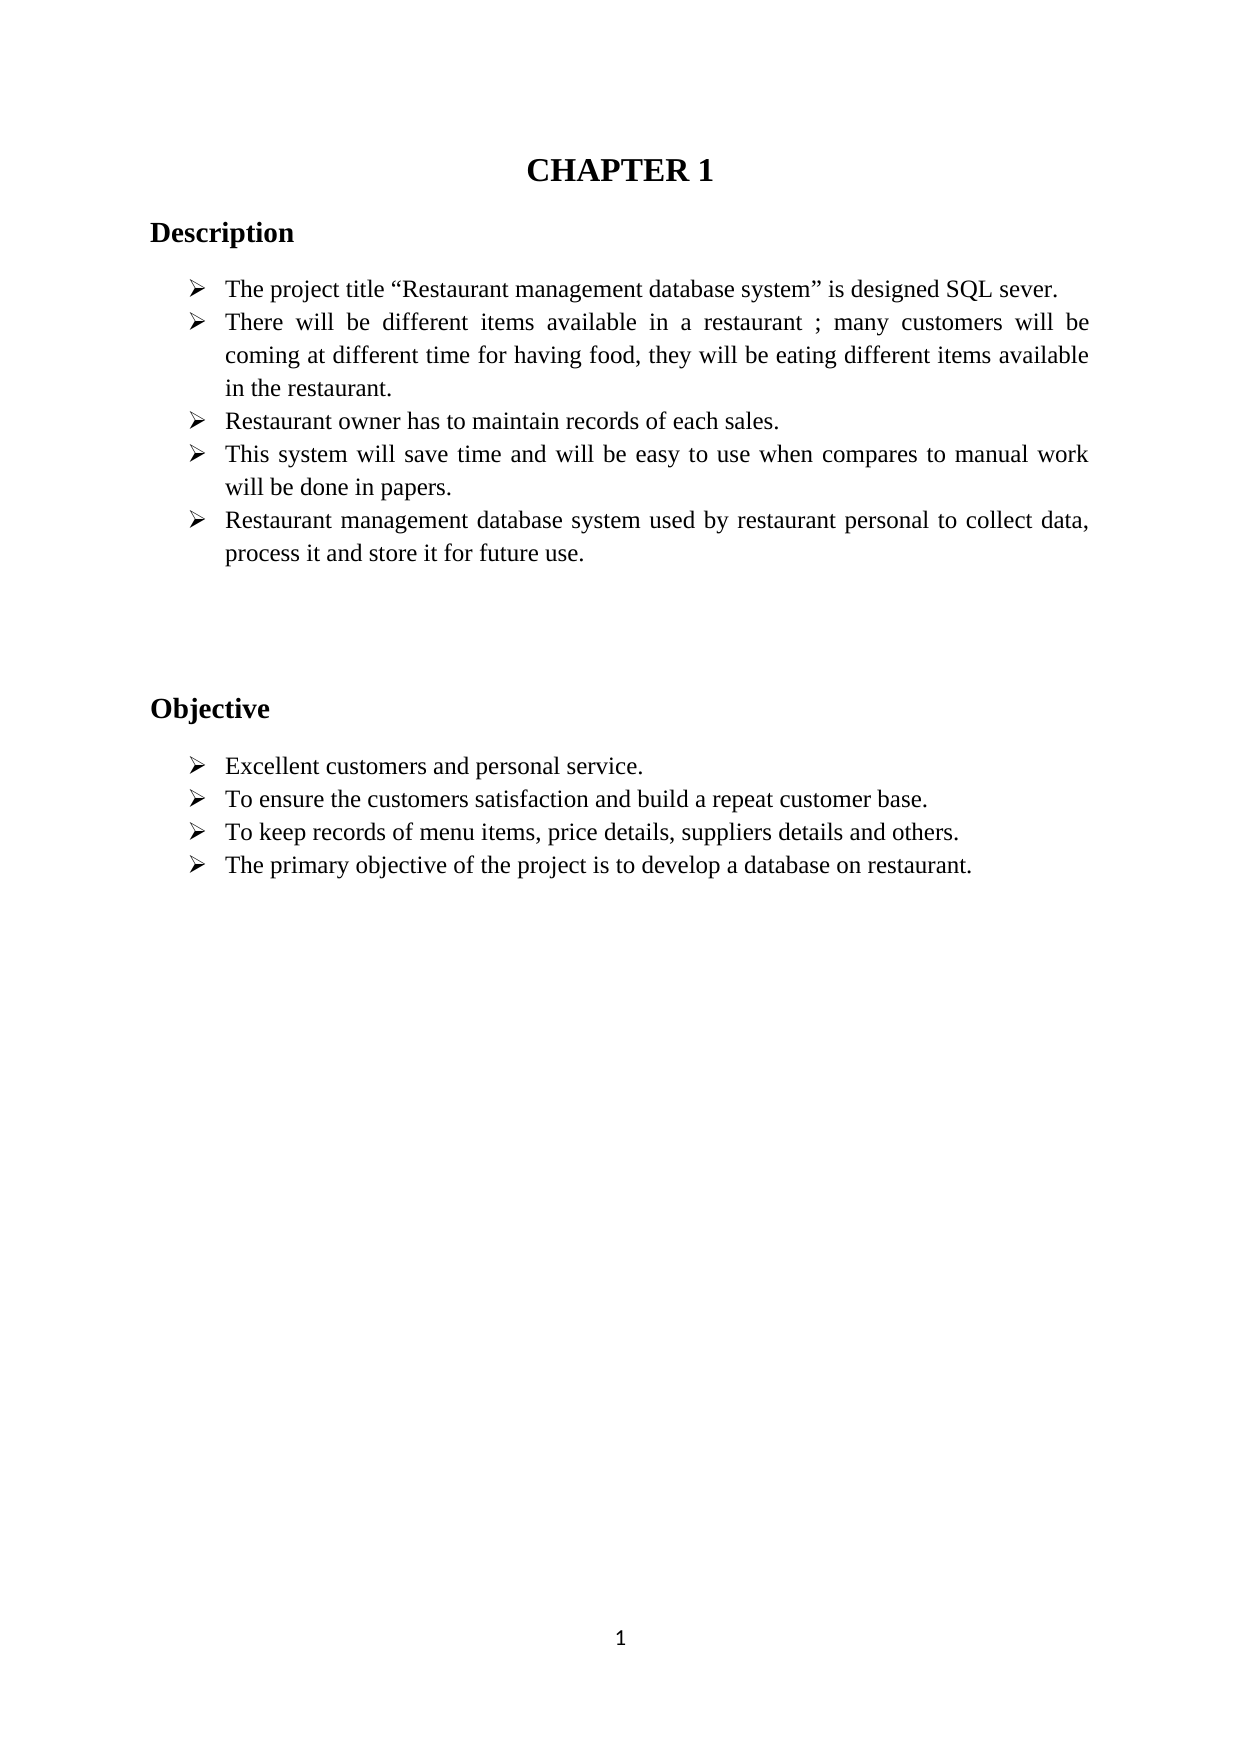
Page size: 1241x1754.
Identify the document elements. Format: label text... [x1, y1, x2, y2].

list To ensure the customers satisfaction and build a repeat customer base. [187, 784, 1090, 813]
list To keep records of menu items, price details, suppliers details and others. [187, 817, 1090, 846]
list The primary objective of the project is to develop a database on restaurant. [187, 850, 1090, 879]
list Excellent customers and personal service. [187, 751, 1090, 779]
list There will be different items available in a restaurant ; many customers will be coming at different time for having food, they will be eating different items available in the restaurant. [187, 307, 1090, 402]
list The project title “Restaurant management database system” is designed SQL sever. [187, 274, 1090, 303]
text Description [150, 215, 1090, 248]
list This system will save time and will be easy to use when compares to manual work will be done in papers. [187, 439, 1090, 501]
list Restaurant owner has to maintain records of each sales. [187, 406, 1090, 435]
list Restaurant management database system used by restaurant personal to collect data, process it and store it for future use. [187, 505, 1090, 567]
text Objective [150, 691, 1090, 725]
text CHAPTER 1 [150, 150, 1090, 188]
